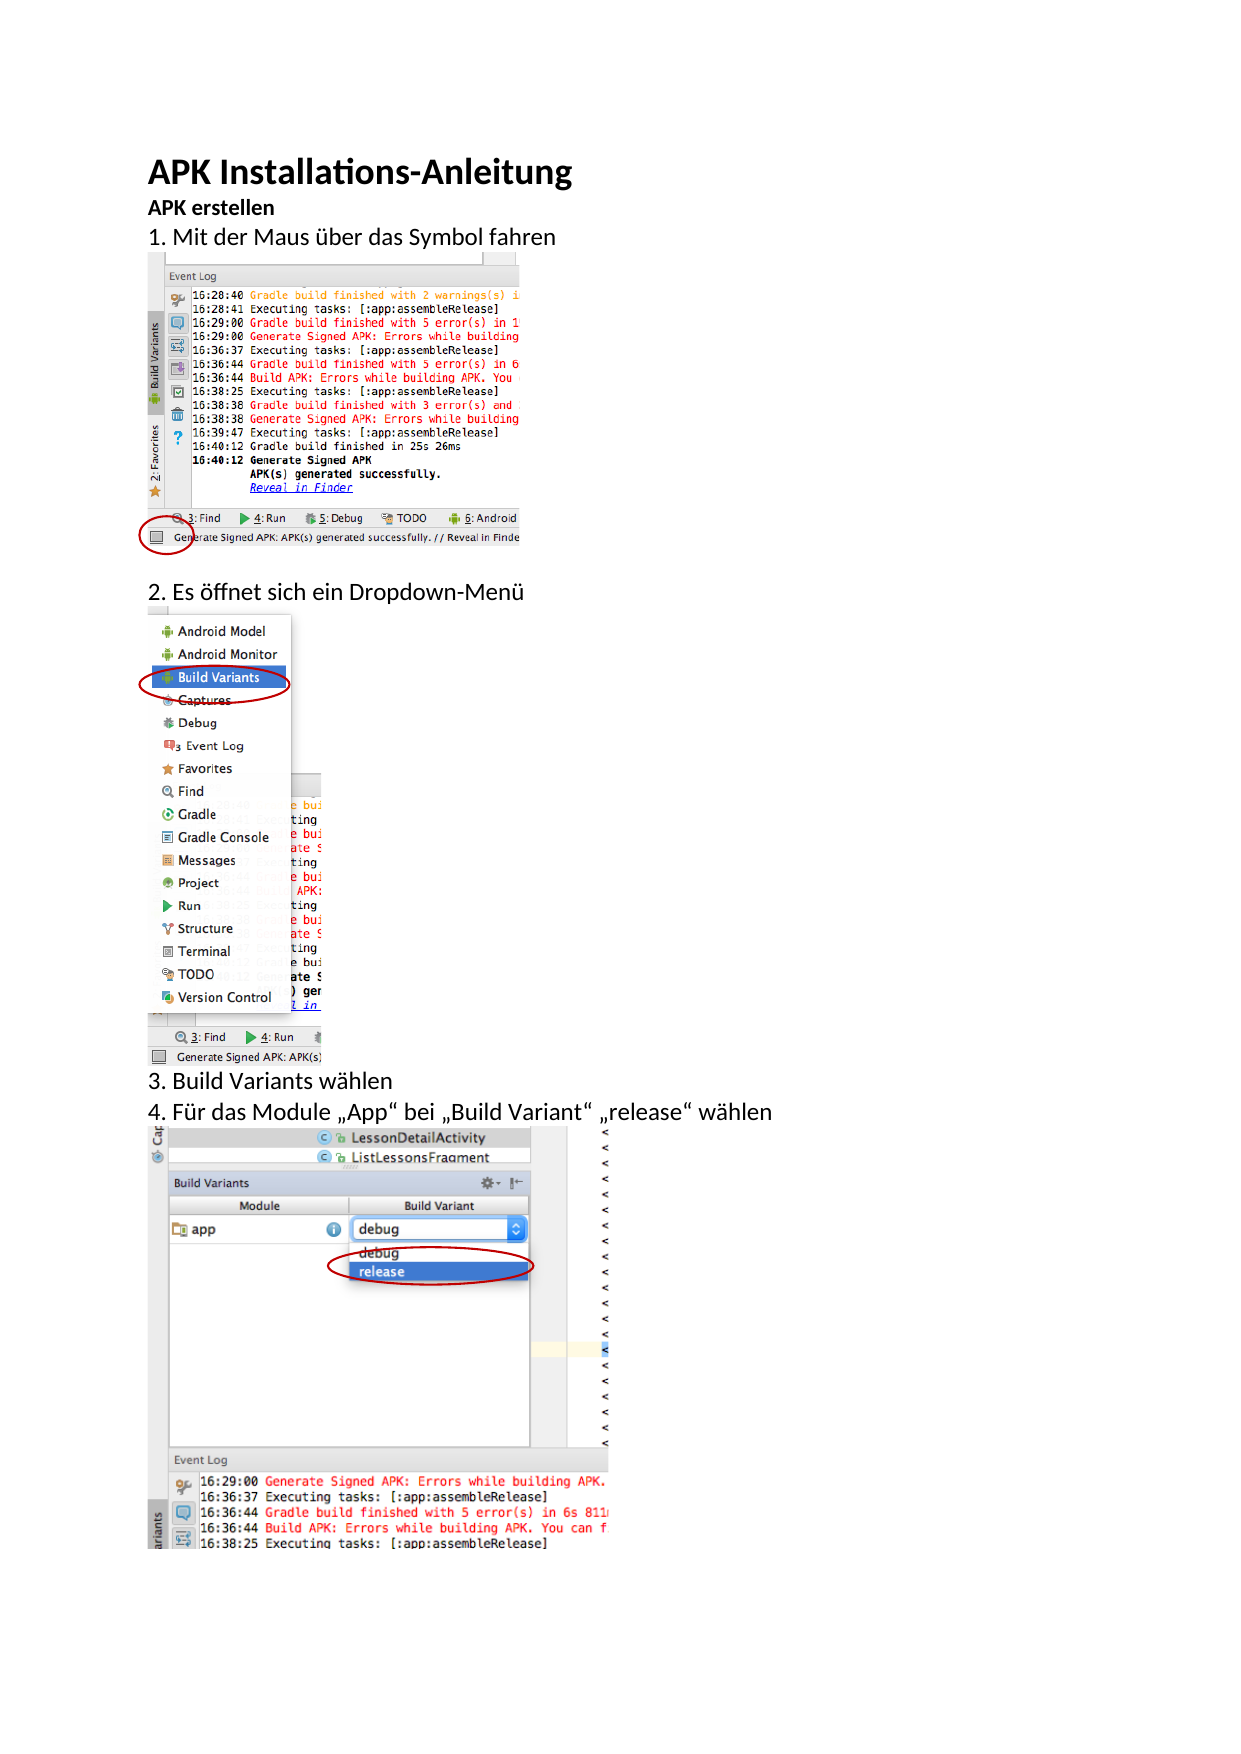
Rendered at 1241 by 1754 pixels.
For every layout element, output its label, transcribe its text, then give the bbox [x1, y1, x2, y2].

text APK erstellen [148, 193, 1093, 221]
picture [147, 606, 322, 1066]
picture [147, 252, 520, 546]
text 1. Mit der Maus über das Symbol fahren [148, 221, 1093, 252]
text 4. Für das Module „App“ bei „Build Variant“ „release“ wählen [148, 1096, 1093, 1126]
text APK Installations-Anleitung [148, 148, 1093, 193]
picture [147, 518, 192, 546]
picture [147, 1126, 609, 1549]
text 2. Es öffnet sich ein Dropdown-Menü [148, 576, 1093, 606]
text 3. Build Variants wählen [148, 1065, 1093, 1096]
picture [147, 667, 288, 702]
